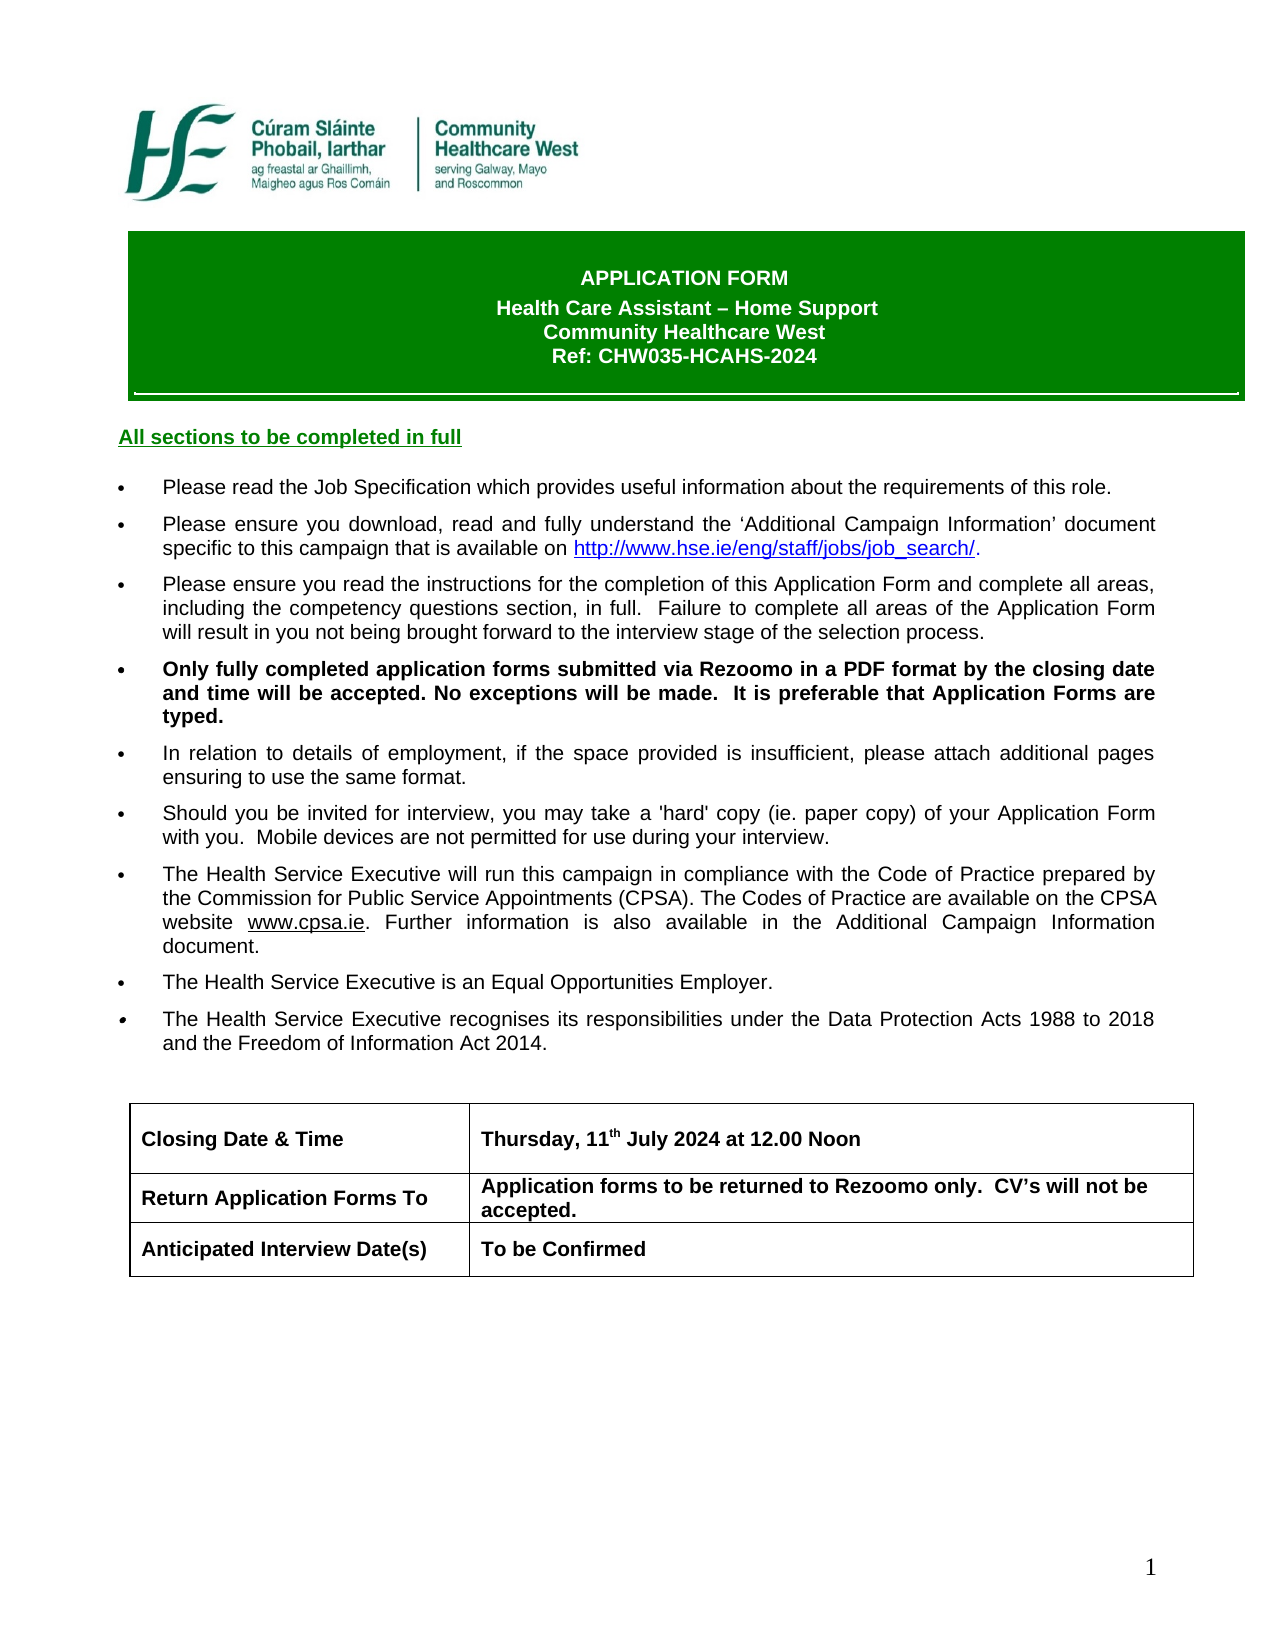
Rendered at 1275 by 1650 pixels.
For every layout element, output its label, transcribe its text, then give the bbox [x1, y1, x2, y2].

list Should you be invited for interview, you may take a 'hard' copy (ie. paper copy) of your Application Form with you. Mobile devices are not permitted for use during your interview. [118, 801, 1157, 849]
list The Health Service Executive is an Equal Opportunities Employer. [118, 970, 1157, 994]
table_cell Application forms to be returned to Rezoomo only. CV’s will not be accepted. [470, 1174, 1193, 1222]
picture [118, 97, 586, 208]
list Please ensure you download, read and fully understand the ‘Additional Campaign Information’ document specific to this campaign that is available on http://www.hse.ie/eng/staff/jobs/job_search/. [118, 512, 1157, 559]
table_header APPLICATION FORM Health Care Assistant – Home Support Community Healthcare West Ref: CHW035-HCAHS-2024 [138, 241, 1236, 392]
table_cell To be Confirmed [470, 1223, 1193, 1276]
list Please ensure you read the instructions for the completion of this Application Form and complete all areas, including the competency questions section, in full. Failure to complete all areas of the Application Form will result in you not being brought forward to the interview stage of the selection process. [118, 572, 1157, 644]
text All sections to be completed in full [118, 425, 1157, 449]
list The Health Service Executive recognises its responsibilities under the Data Protection Acts 1988 to 2018 and the Freedom of Information Act 2014. [118, 1006, 1157, 1054]
list In relation to details of employment, if the space provided is insufficient, please attach additional pages ensuring to use the same format. [118, 741, 1157, 789]
list Please read the Job Specification which provides useful information about the requirements of this role. [118, 475, 1157, 499]
table_cell Anticipated Interview Date(s) [131, 1223, 469, 1276]
table_cell Return Application Forms To [131, 1174, 469, 1222]
table_header Closing Date & Time [131, 1104, 469, 1173]
list The Health Service Executive will run this campaign in compliance with the Code of Practice prepared by the Commission for Public Service Appointments (CPSA). The Codes of Practice are available on the CPSA website www.cpsa.ie. Further information is also available in the Additional Campaign Information document. [118, 862, 1157, 957]
table_header Thursday, 11th July 2024 at 12.00 Noon [470, 1104, 1193, 1173]
list Only fully completed application forms submitted via Rezoomo in a PDF format by the closing date and time will be accepted. No exceptions will be made. It is preferable that Application Forms are typed. [118, 656, 1157, 728]
